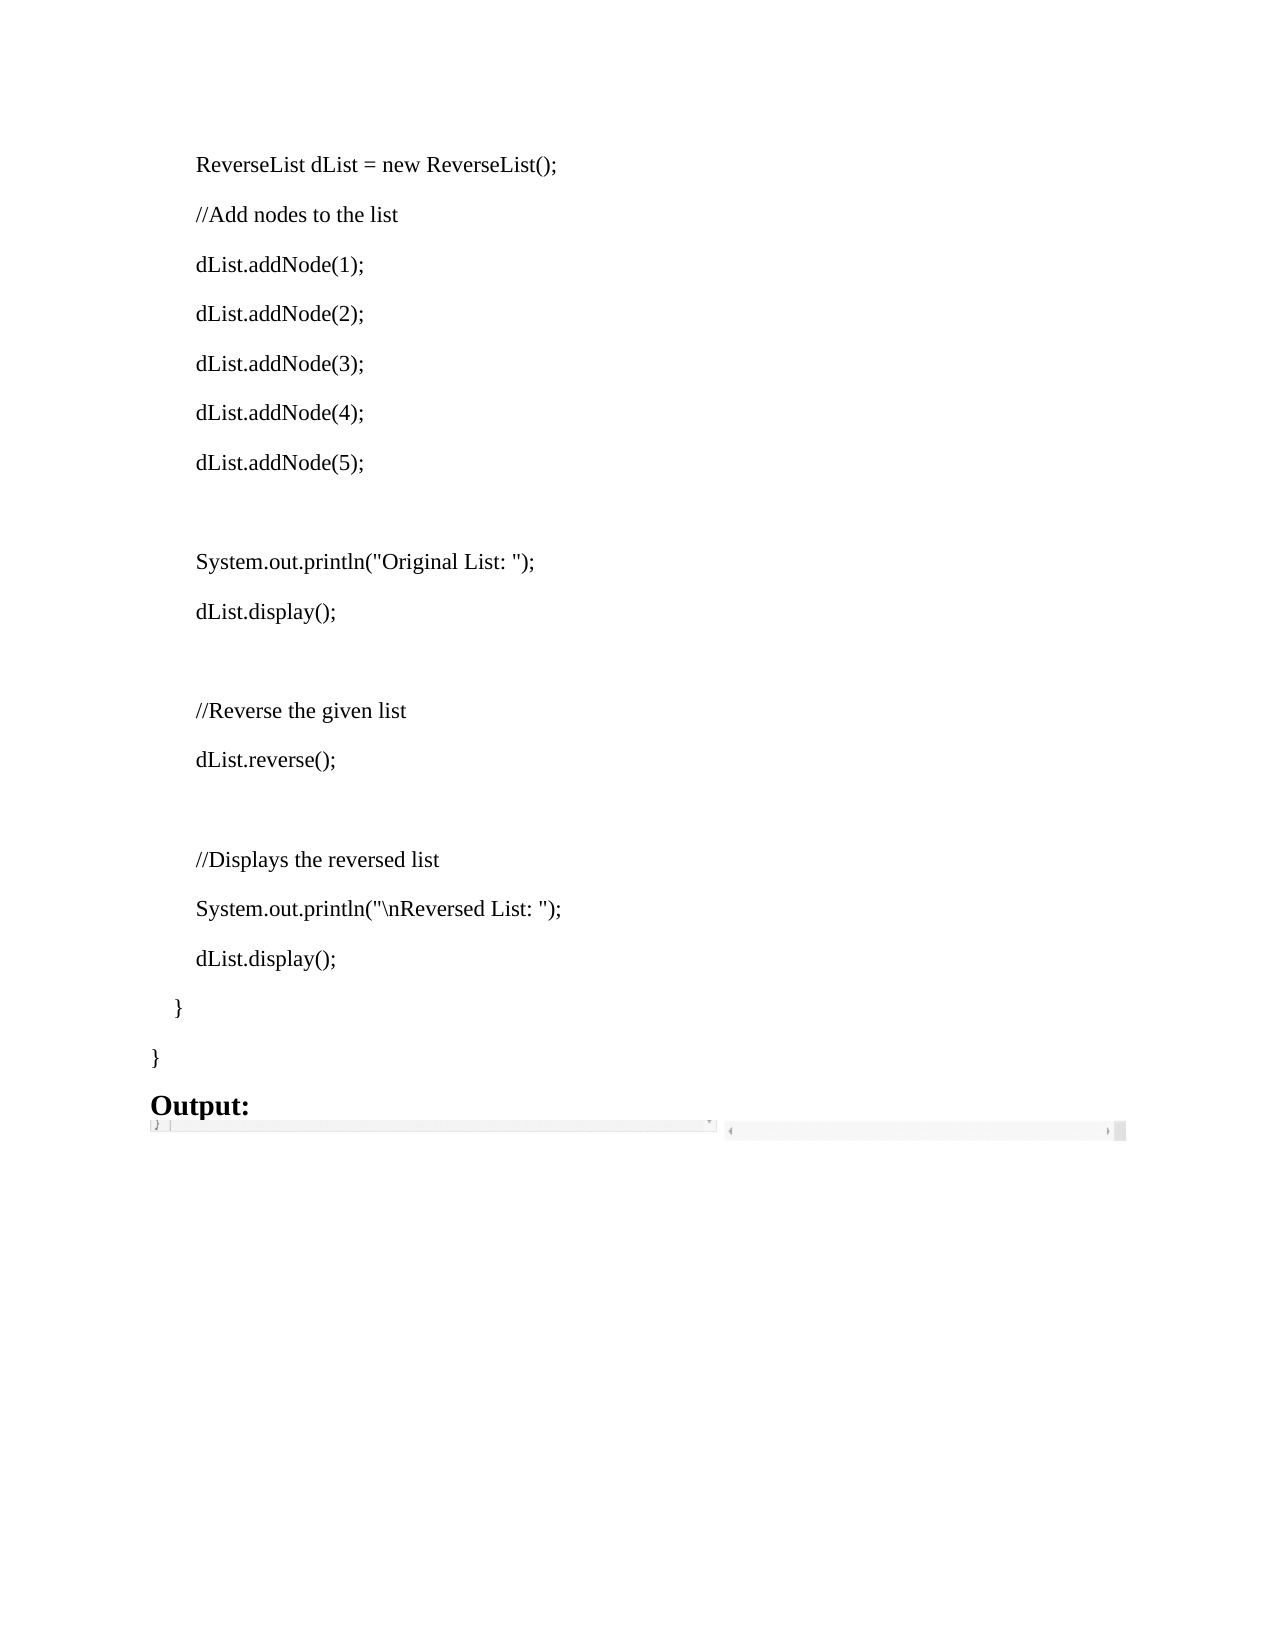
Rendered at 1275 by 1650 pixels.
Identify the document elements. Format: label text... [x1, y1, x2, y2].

text //Displays the reversed list [150, 844, 1125, 873]
text dList.addNode(5); [150, 447, 1125, 476]
text } [150, 993, 1125, 1022]
text //Add nodes to the list [150, 199, 1125, 228]
text Output: [150, 1092, 1125, 1120]
text dList.display(); [150, 943, 1125, 972]
text dList.display(); [150, 596, 1125, 625]
text System.out.println("Original List: "); [150, 547, 1125, 575]
text dList.addNode(1); [150, 249, 1125, 278]
text dList.addNode(2); [150, 299, 1125, 327]
text System.out.println("\nReversed List: "); [150, 894, 1125, 922]
text dList.addNode(4); [150, 398, 1125, 427]
text dList.reverse(); [150, 745, 1125, 774]
text dList.addNode(3); [150, 348, 1125, 377]
text //Reverse the given list [150, 695, 1125, 724]
text ReverseList dList = new ReverseList(); [150, 150, 1125, 179]
text } [150, 1042, 1125, 1071]
